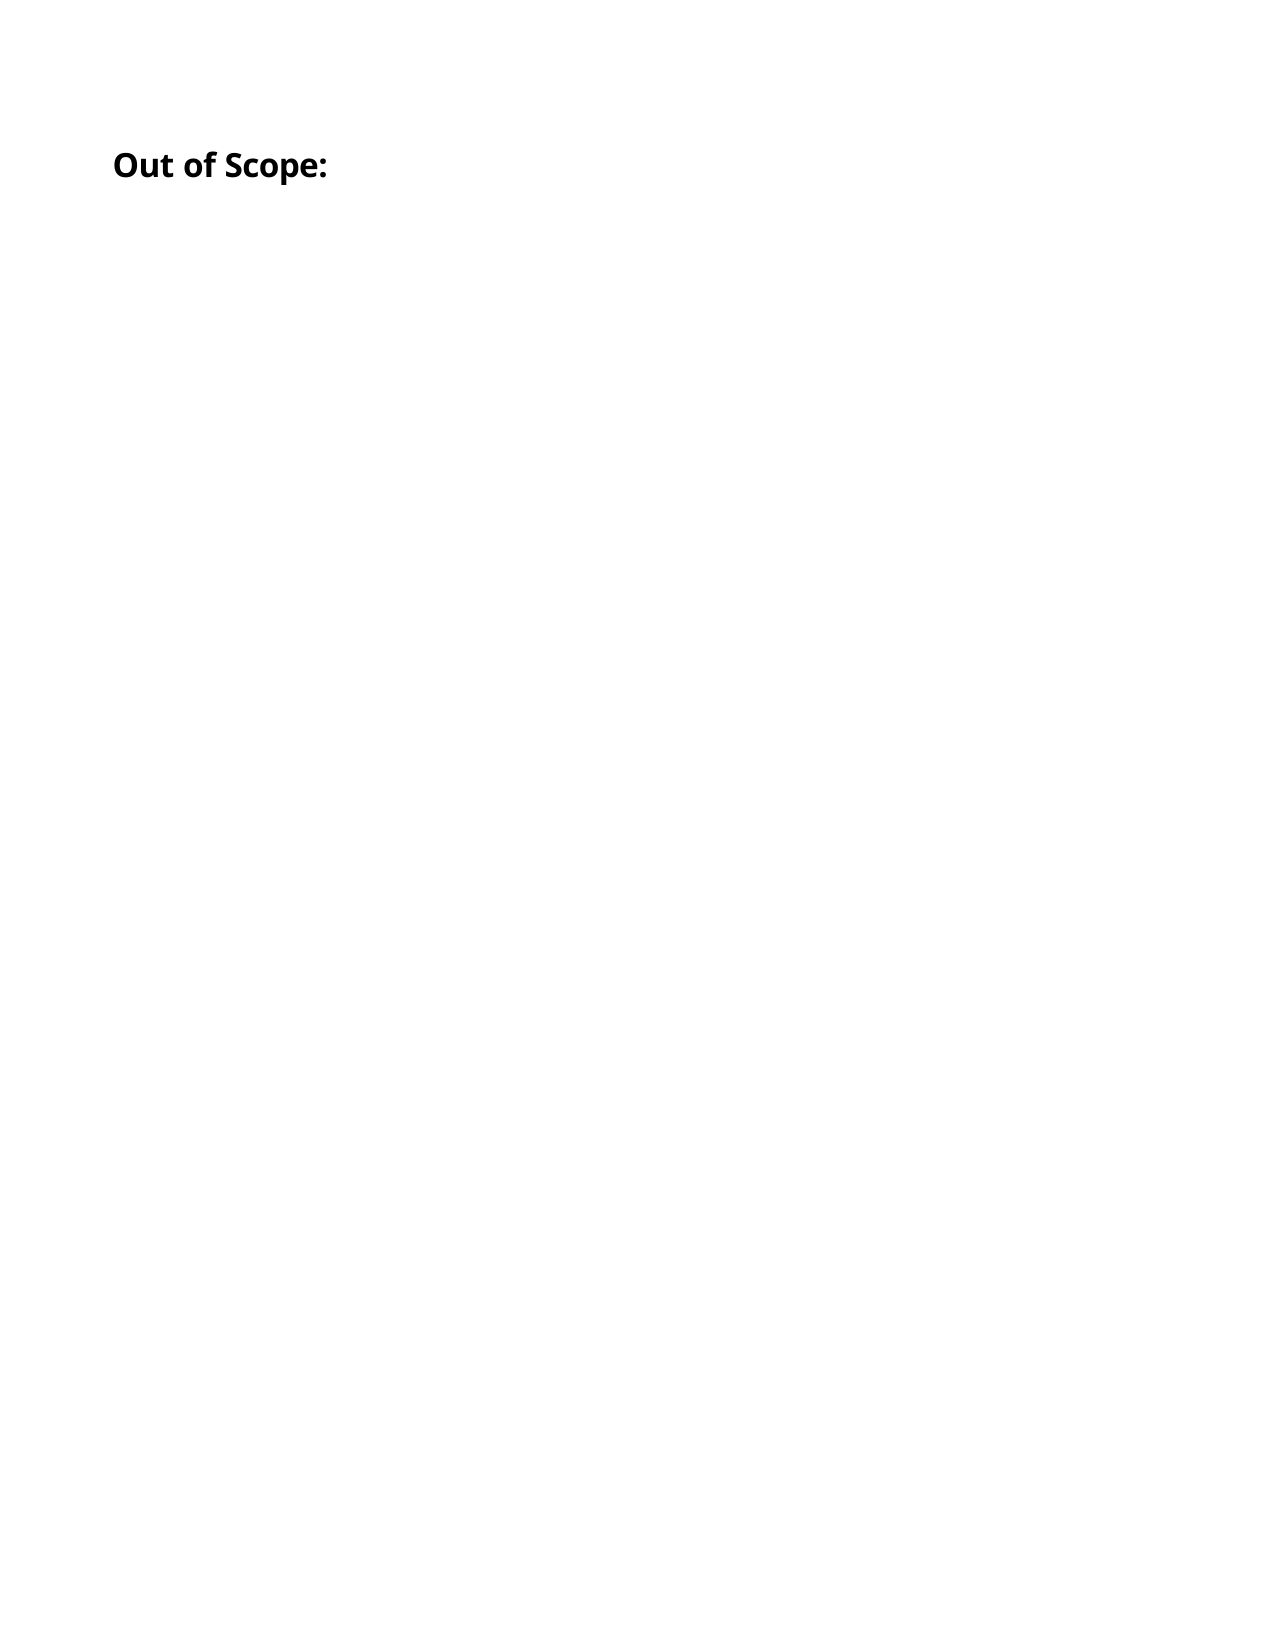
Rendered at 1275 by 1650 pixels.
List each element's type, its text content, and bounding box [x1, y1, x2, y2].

subtitle Out of Scope: [112, 142, 1162, 187]
